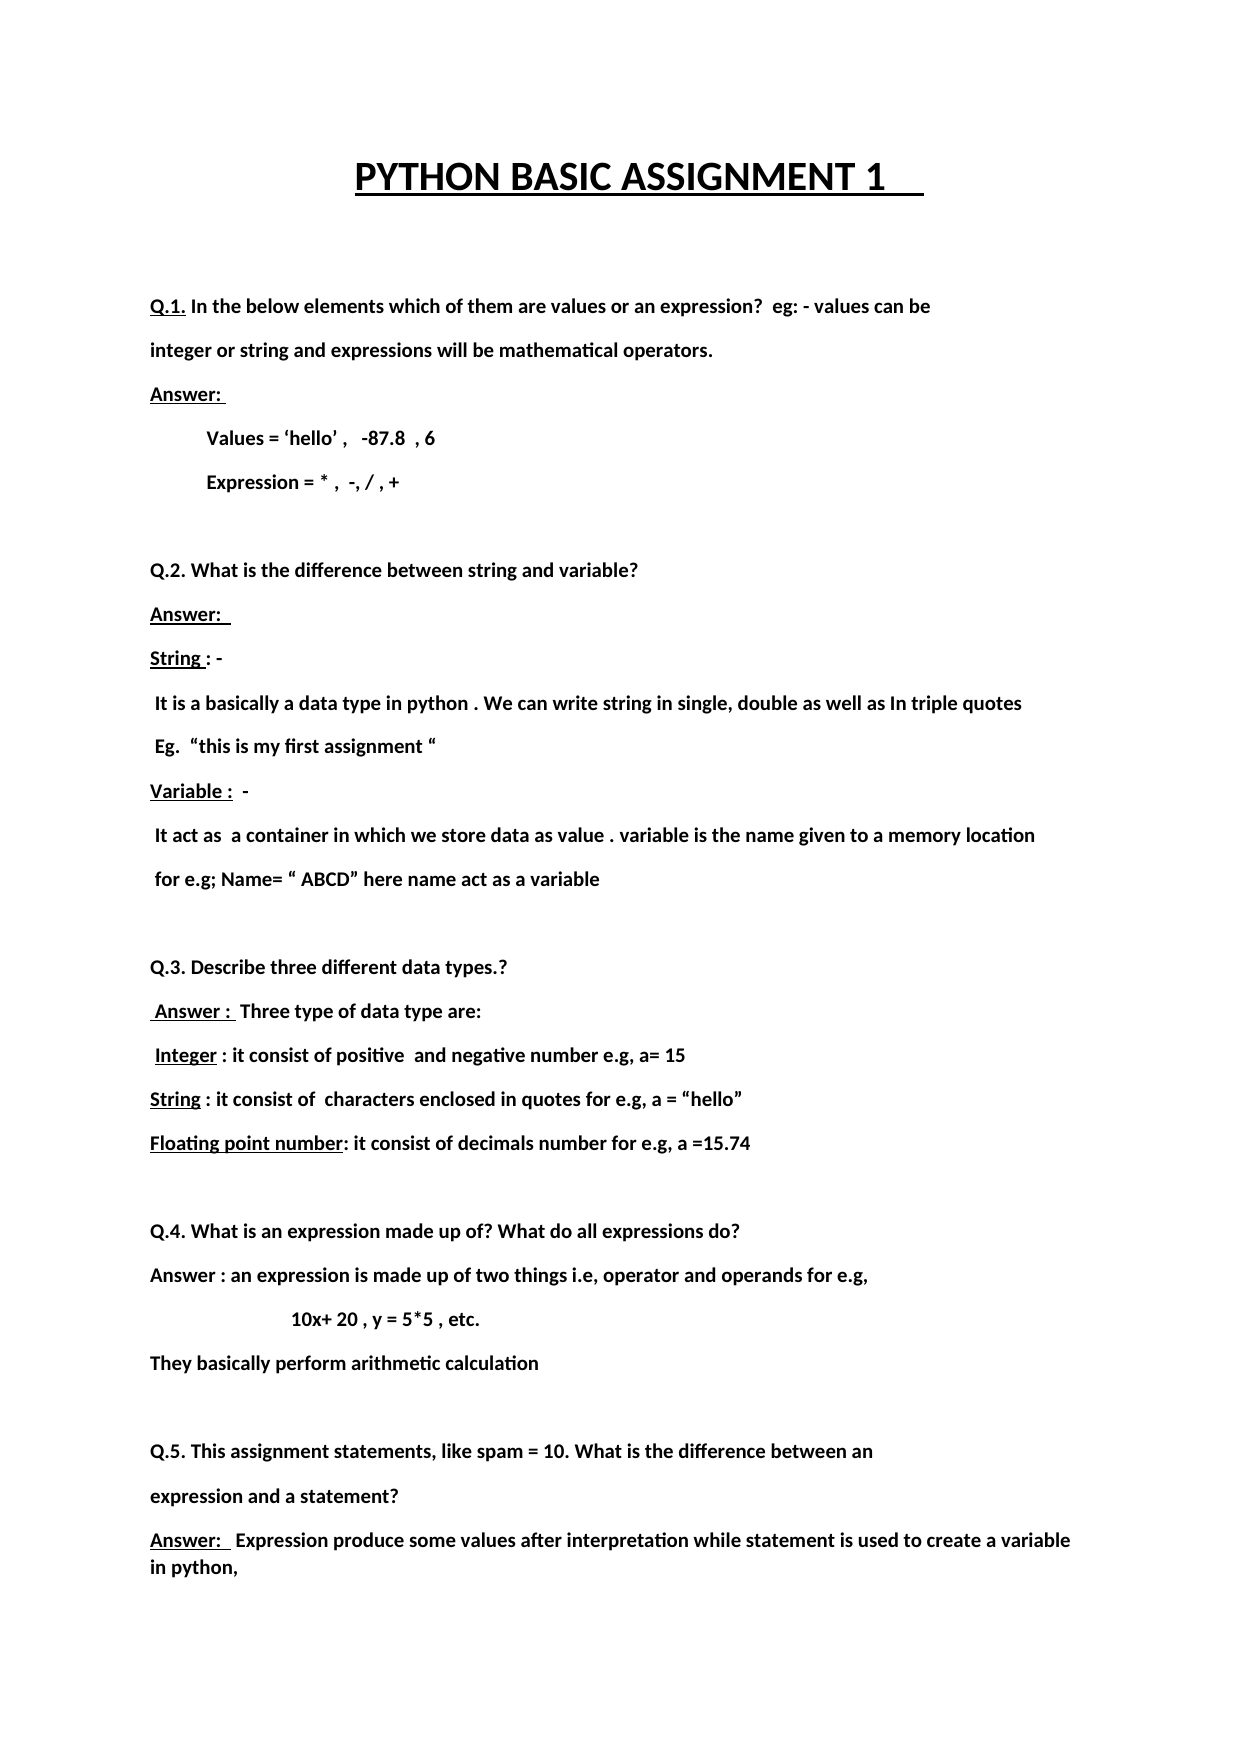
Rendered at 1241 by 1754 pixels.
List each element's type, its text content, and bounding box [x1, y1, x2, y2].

text It act as a container in which we store data as value . variable is the name given to a memory location [150, 822, 1090, 847]
text Floating point number: it consist of decimals number for e.g, a =15.74 [150, 1130, 1090, 1156]
text Integer : it consist of positive and negative number e.g, a= 15 [150, 1042, 1090, 1068]
text String : - [150, 646, 1090, 671]
text 10x+ 20 , y = 5*5 , etc. [150, 1307, 1090, 1332]
text for e.g; Name= “ ABCD” here name act as a variable [150, 866, 1090, 891]
text Eg. “this is my first assignment “ [150, 734, 1090, 759]
text Q.1. In the below elements which of them are values or an expression? eg: - values can be [150, 293, 1090, 318]
text Answer : an expression is made up of two things i.e, operator and operands for e.g, [150, 1262, 1090, 1288]
text Variable : - [150, 778, 1090, 803]
text They basically perform arithmetic calculation [150, 1351, 1090, 1376]
text It is a basically a data type in python . We can write string in single, double as well as In triple quotes [150, 690, 1090, 715]
text expression and a statement? [150, 1483, 1090, 1508]
text Answer: [150, 381, 1090, 407]
text Answer: Expression produce some values after interpretation while statement is used to create a variable in python, [150, 1527, 1090, 1580]
text Answer: [150, 602, 1090, 627]
text Values = ‘hello’ , -87.8 , 6 [150, 425, 1090, 451]
text Q.2. What is the difference between string and variable? [150, 557, 1090, 583]
text String : it consist of characters enclosed in quotes for e.g, a = “hello” [150, 1086, 1090, 1112]
text PYTHON BASIC ASSIGNMENT 1 [150, 150, 1090, 201]
text integer or string and expressions will be mathematical operators. [150, 337, 1090, 363]
text Answer : Three type of data type are: [150, 998, 1090, 1023]
text Expression = * , -, / , + [150, 469, 1090, 495]
text Q.5. This assignment statements, like spam = 10. What is the difference between an [150, 1439, 1090, 1464]
text Q.4. What is an expression made up of? What do all expressions do? [150, 1218, 1090, 1244]
text Q.3. Describe three different data types.? [150, 954, 1090, 979]
